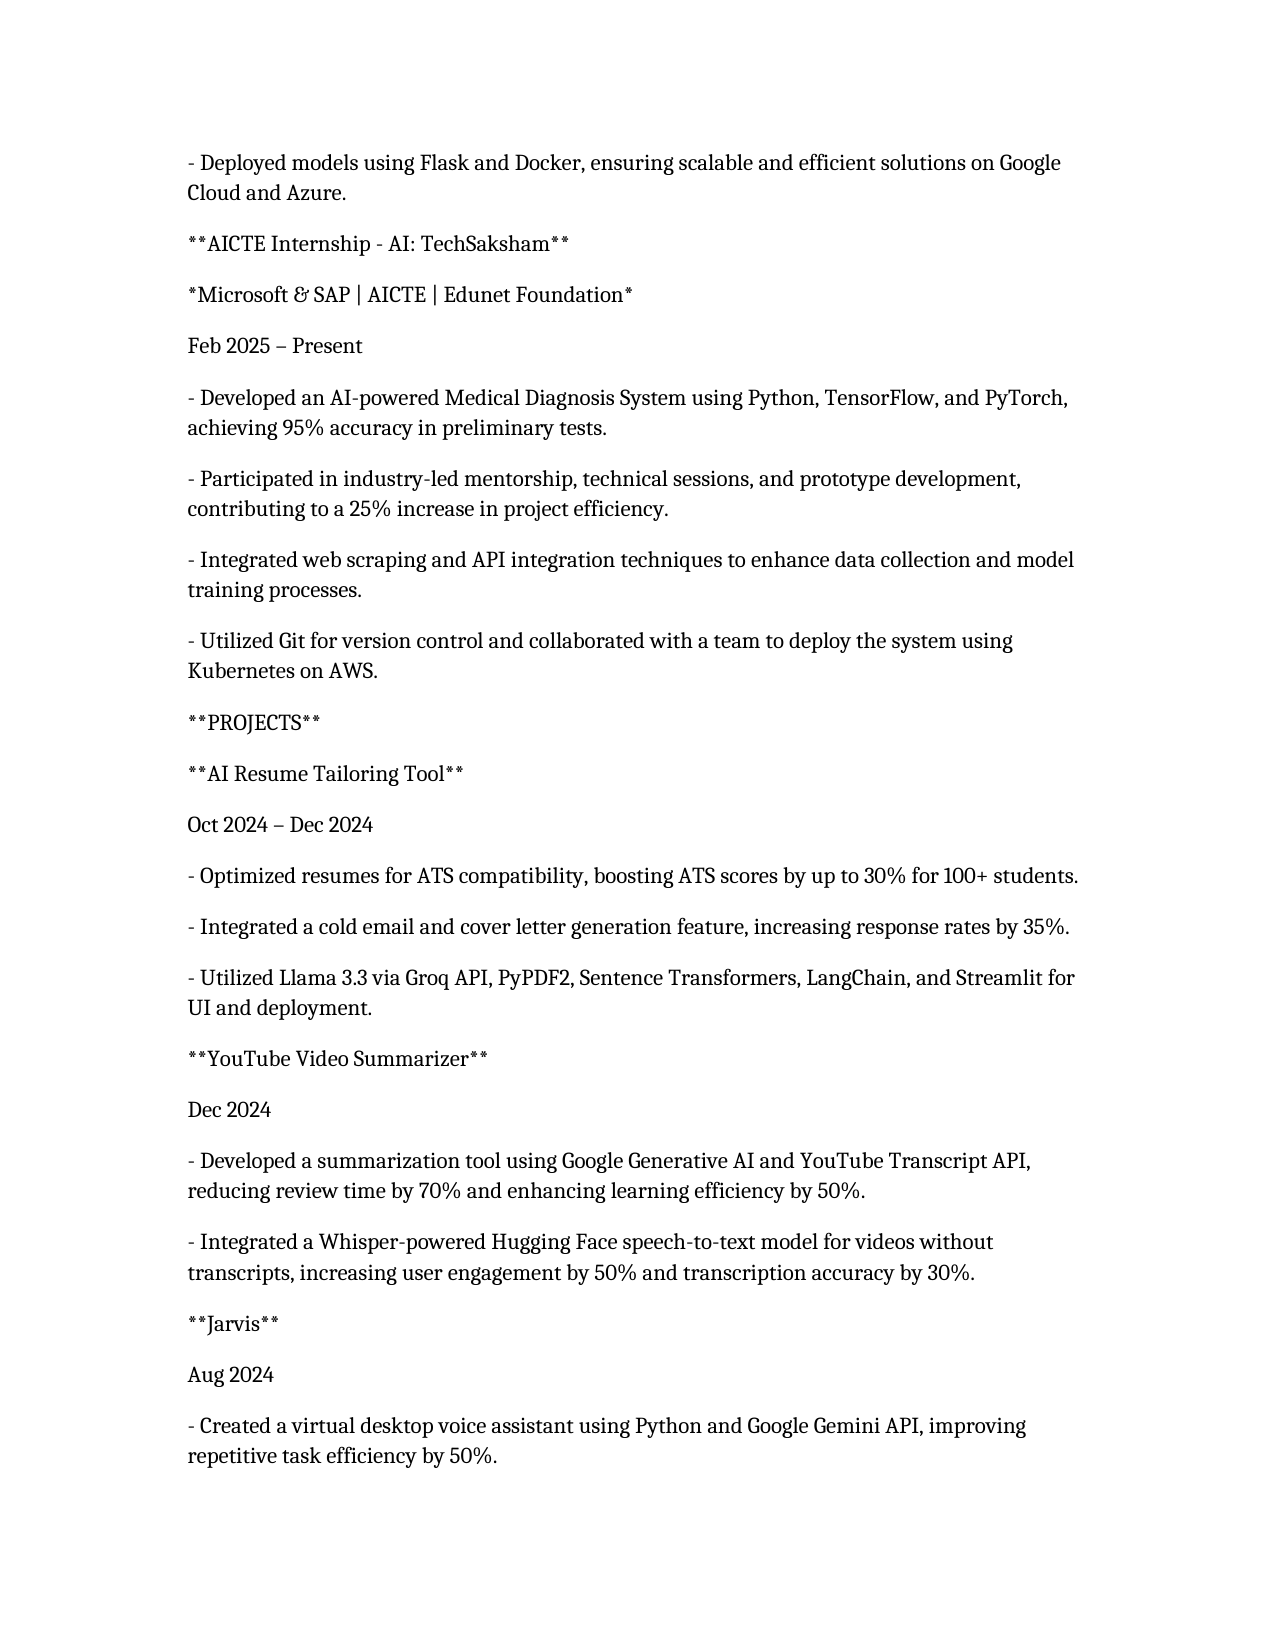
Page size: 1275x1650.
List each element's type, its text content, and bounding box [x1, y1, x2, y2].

text Feb 2025 – Present [187, 333, 1087, 360]
text Aug 2024 [187, 1361, 1087, 1388]
text - Integrated web scraping and API integration techniques to enhance data collection and model training processes. [187, 547, 1087, 603]
text Dec 2024 [187, 1097, 1087, 1123]
text - Utilized Llama 3.3 via Groq API, PyPDF2, Sentence Transformers, LangChain, and Streamlit for UI and deployment. [187, 964, 1087, 1021]
text **AI Resume Tailoring Tool** [187, 760, 1087, 787]
text - Integrated a Whisper-powered Hugging Face speech-to-text model for videos without transcripts, increasing user engagement by 50% and transcription accuracy by 30%. [187, 1229, 1087, 1286]
text **PROJECTS** [187, 709, 1087, 736]
text - Participated in industry-led mentorship, technical sessions, and prototype development, contributing to a 25% increase in project efficiency. [187, 466, 1087, 522]
text Oct 2024 – Dec 2024 [187, 811, 1087, 838]
text **AICTE Internship - AI: TechSaksham** [187, 231, 1087, 258]
text - Deployed models using Flask and Docker, ensuring scalable and efficient solutions on Google Cloud and Azure. [187, 150, 1087, 207]
text *Microsoft & SAP | AICTE | Edunet Foundation* [187, 282, 1087, 309]
text - Integrated a cold email and cover letter generation feature, increasing response rates by 35%. [187, 913, 1087, 940]
text - Utilized Git for version control and collaborated with a team to deploy the system using Kubernetes on AWS. [187, 628, 1087, 685]
text - Developed a summarization tool using Google Generative AI and YouTube Transcript API, reducing review time by 70% and enhancing learning efficiency by 50%. [187, 1148, 1087, 1204]
text - Optimized resumes for ATS compatibility, boosting ATS scores by up to 30% for 100+ students. [187, 862, 1087, 889]
text **YouTube Video Summarizer** [187, 1046, 1087, 1072]
text **Jarvis** [187, 1310, 1087, 1337]
text - Created a virtual desktop voice assistant using Python and Google Gemini API, improving repetitive task efficiency by 50%. [187, 1412, 1087, 1469]
text - Developed an AI-powered Medical Diagnosis System using Python, TensorFlow, and PyTorch, achieving 95% accuracy in preliminary tests. [187, 384, 1087, 441]
